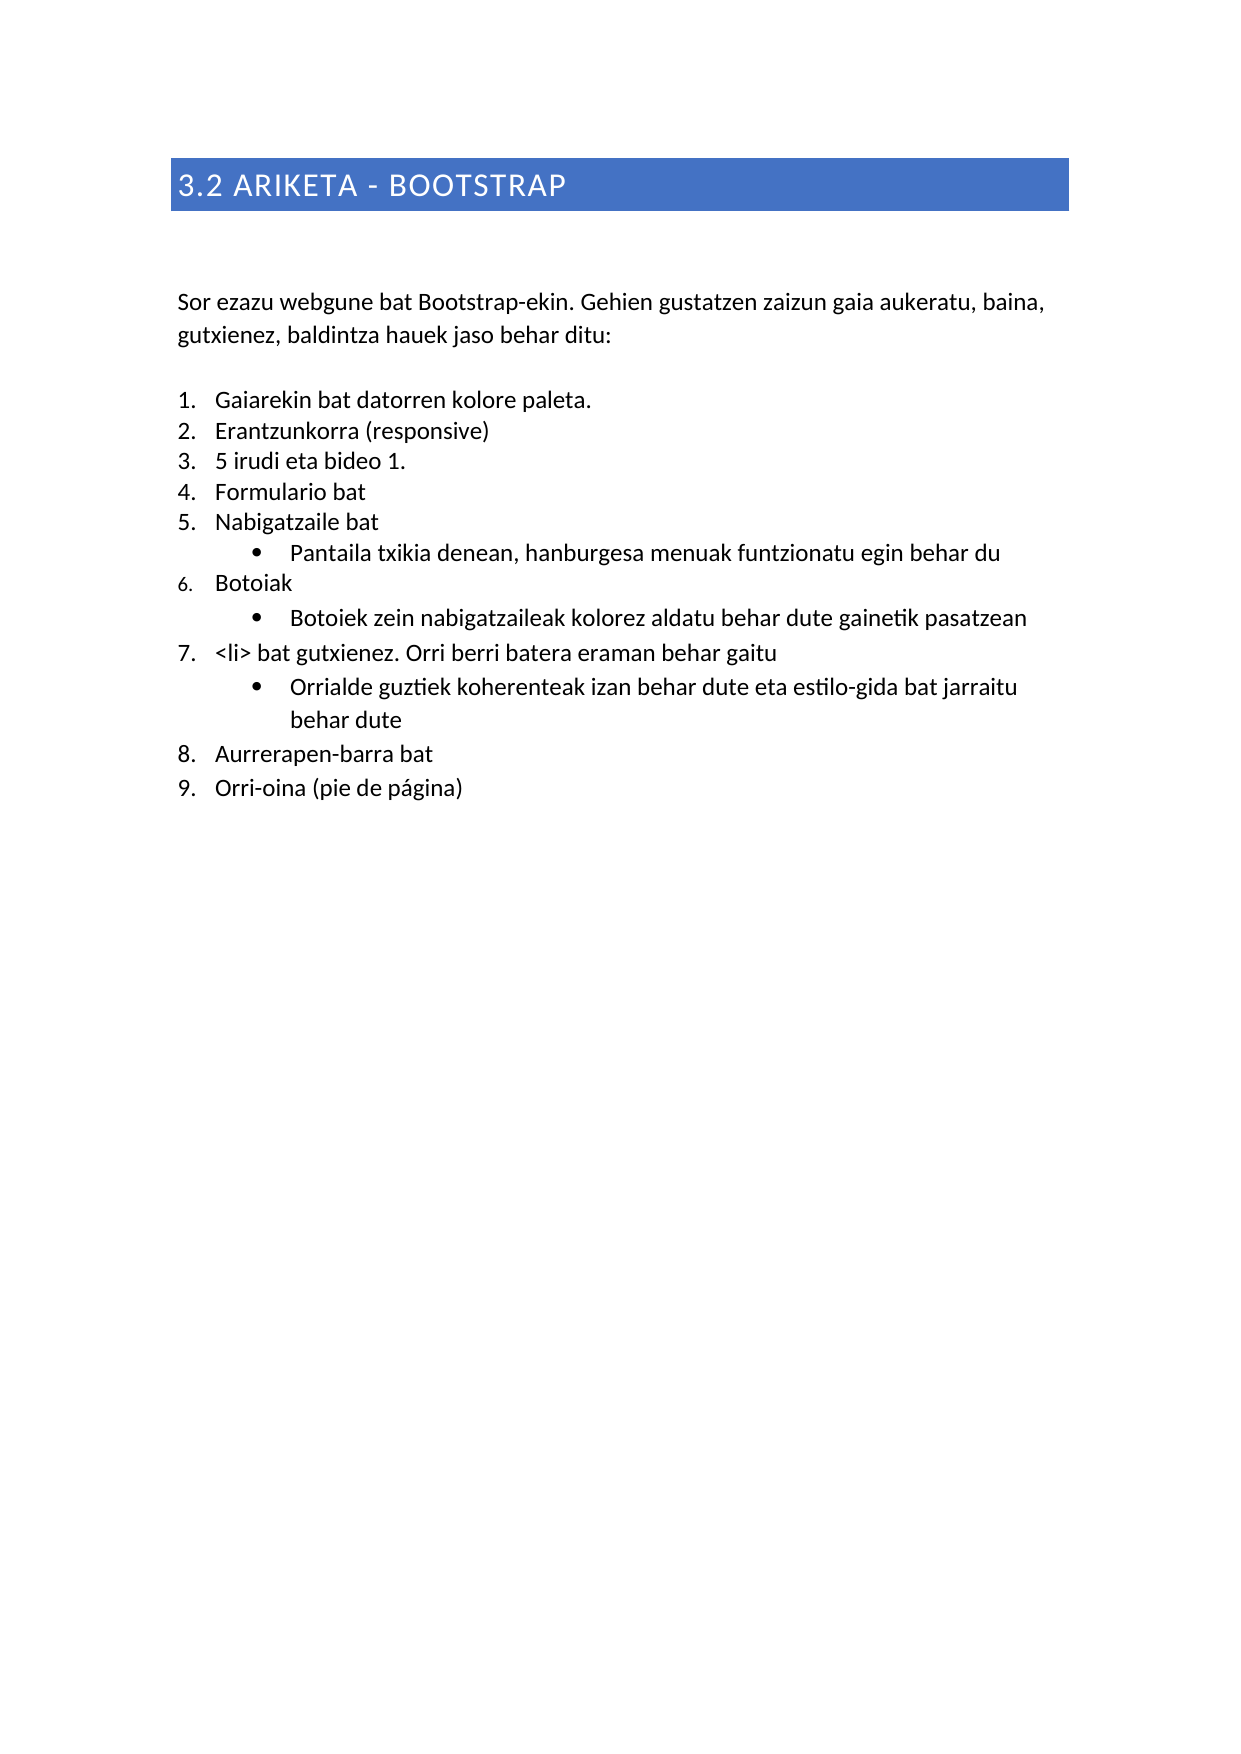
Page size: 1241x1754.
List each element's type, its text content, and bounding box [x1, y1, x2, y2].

list Orrialde guztiek koherenteak izan behar dute eta estilo-gida bat jarraitu behar dute [252, 671, 1044, 735]
list Gaiarekin bat datorren kolore paleta. [177, 384, 1063, 415]
list Nabigatzaile bat [177, 507, 1063, 537]
list Pantaila txikia denean, hanburgesa menuak funtzionatu egin behar du [252, 537, 1063, 568]
list 5 irudi eta bideo 1. [177, 446, 1063, 476]
subtitle 3.2 ARIKETA - BOOTSTRAP [177, 164, 1063, 205]
list Botoiek zein nabigatzaileak kolorez aldatu behar dute gainetik pasatzean [252, 603, 1063, 633]
list Botoiak [177, 568, 1063, 598]
list <li> bat gutxienez. Orri berri batera eraman behar gaitu [177, 638, 1044, 668]
list Formulario bat [177, 476, 1063, 507]
text Sor ezazu webgune bat Bootstrap-ekin. Gehien gustatzen zaizun gaia aukeratu, baina, gutxienez, baldintza hauek jaso behar ditu: [177, 286, 1051, 350]
list Aurrerapen-barra bat [177, 738, 1044, 769]
list Erantzunkorra (responsive) [177, 415, 1063, 446]
list Orri-oina (pie de página) [177, 772, 1044, 802]
